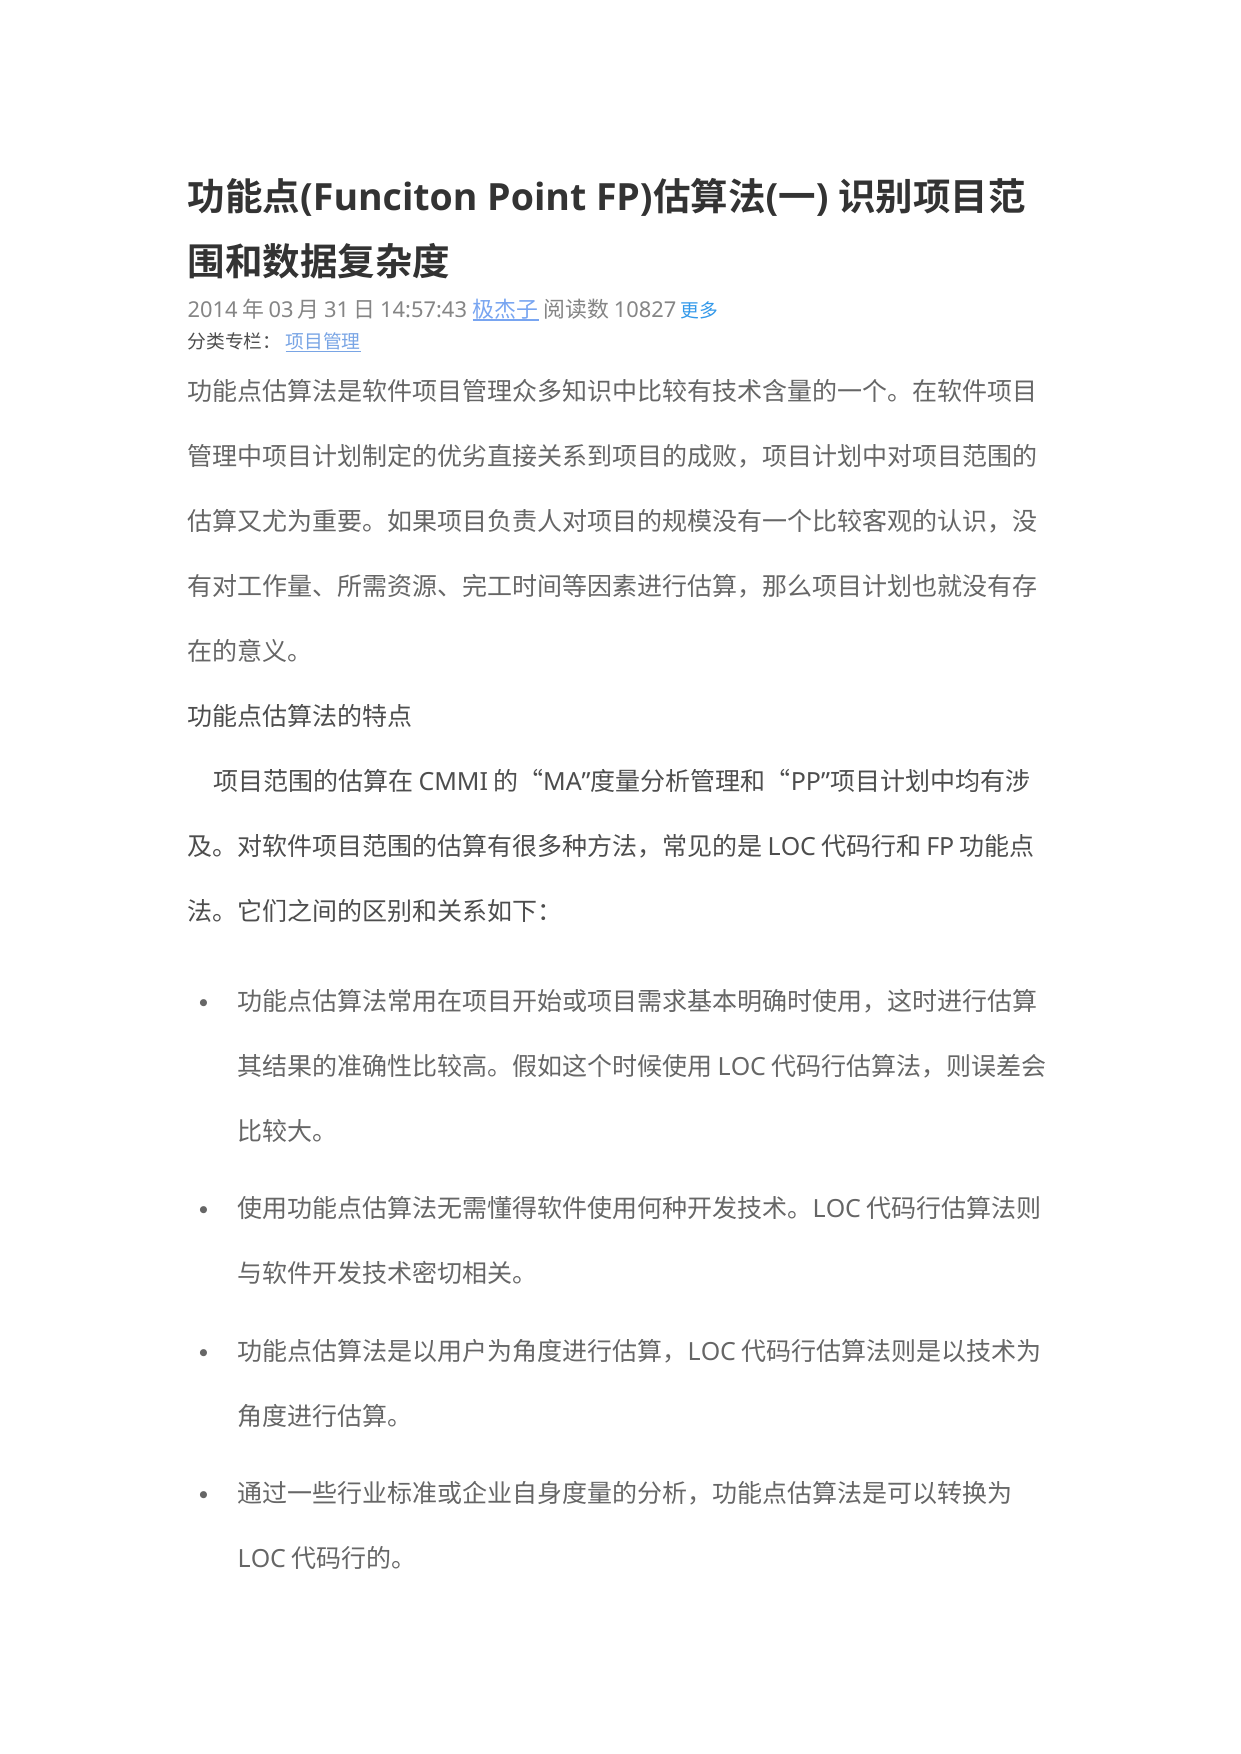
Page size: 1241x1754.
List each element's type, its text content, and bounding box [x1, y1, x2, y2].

text 分类专栏： 项目管理 [187, 324, 1053, 357]
text 项目范围的估算在CMMI的“MA”度量分析管理和“PP”项目计划中均有涉及。对软件项目范围的估算有很多种方法，常见的是LOC代码行和FP功能点法。它们之间的区别和关系如下： [187, 747, 1053, 942]
list 功能点估算法是以用户为角度进行估算，LOC代码行估算法则是以技术为角度进行估算。 [200, 1317, 1053, 1447]
text 功能点估算法的特点 [187, 682, 1053, 747]
list 通过一些行业标准或企业自身度量的分析，功能点估算法是可以转换为LOC代码行的。 [200, 1459, 1053, 1589]
list 功能点估算法常用在项目开始或项目需求基本明确时使用，这时进行估算其结果的准确性比较高。假如这个时候使用LOC代码行估算法，则误差会比较大。 [200, 967, 1053, 1162]
text 功能点(Funciton Point FP)估算法(一) 识别项目范围和数据复杂度 [187, 162, 1053, 292]
list 使用功能点估算法无需懂得软件使用何种开发技术。LOC代码行估算法则与软件开发技术密切相关。 [200, 1174, 1053, 1304]
text 功能点估算法是软件项目管理众多知识中比较有技术含量的一个。在软件项目管理中项目计划制定的优劣直接关系到项目的成败，项目计划中对项目范围的估算又尤为重要。如果项目负责人对项目的规模没有一个比较客观的认识，没有对工作量、所需资源、完工时间等因素进行估算，那么项目计划也就没有存在的意义。 [187, 357, 1053, 682]
text 2014年03月31日 14:57:43 极杰子 阅读数 10827更多 [187, 292, 1053, 324]
